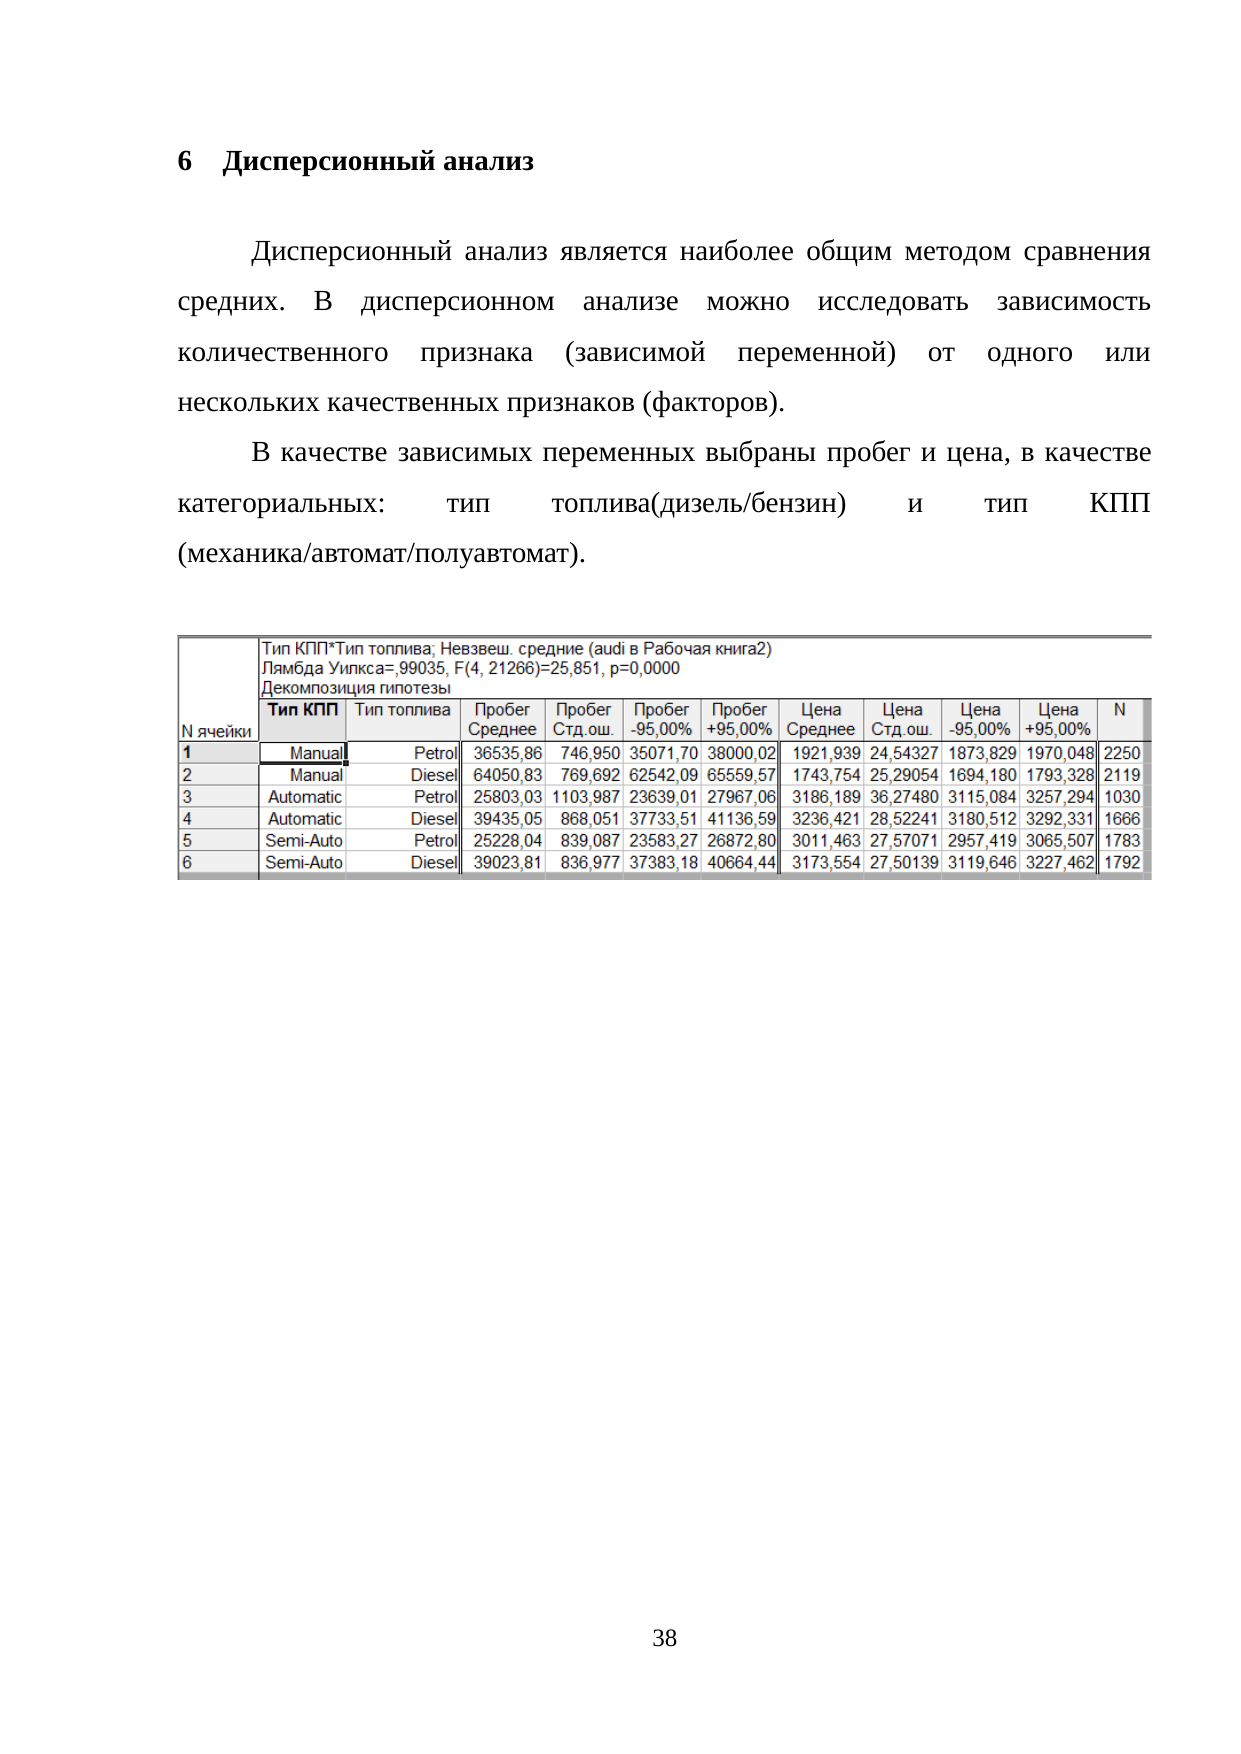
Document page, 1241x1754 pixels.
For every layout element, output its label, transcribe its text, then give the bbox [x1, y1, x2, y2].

picture [177, 635, 1152, 880]
subtitle Дисперсионный анализ [177, 143, 1152, 177]
text В качестве зависимых переменных выбраны пробег и цена, в качестве категориальных: тип топлива(дизель/бензин) и тип КПП (механика/автомат/полуавтомат). [177, 434, 1152, 569]
text Дисперсионный анализ является наиболее общим методом сравнения средних. В дисперсионном анализе можно исследовать зависимость количественного признака (зависимой переменной) от одного или нескольких качественных признаков (факторов). [177, 233, 1152, 418]
